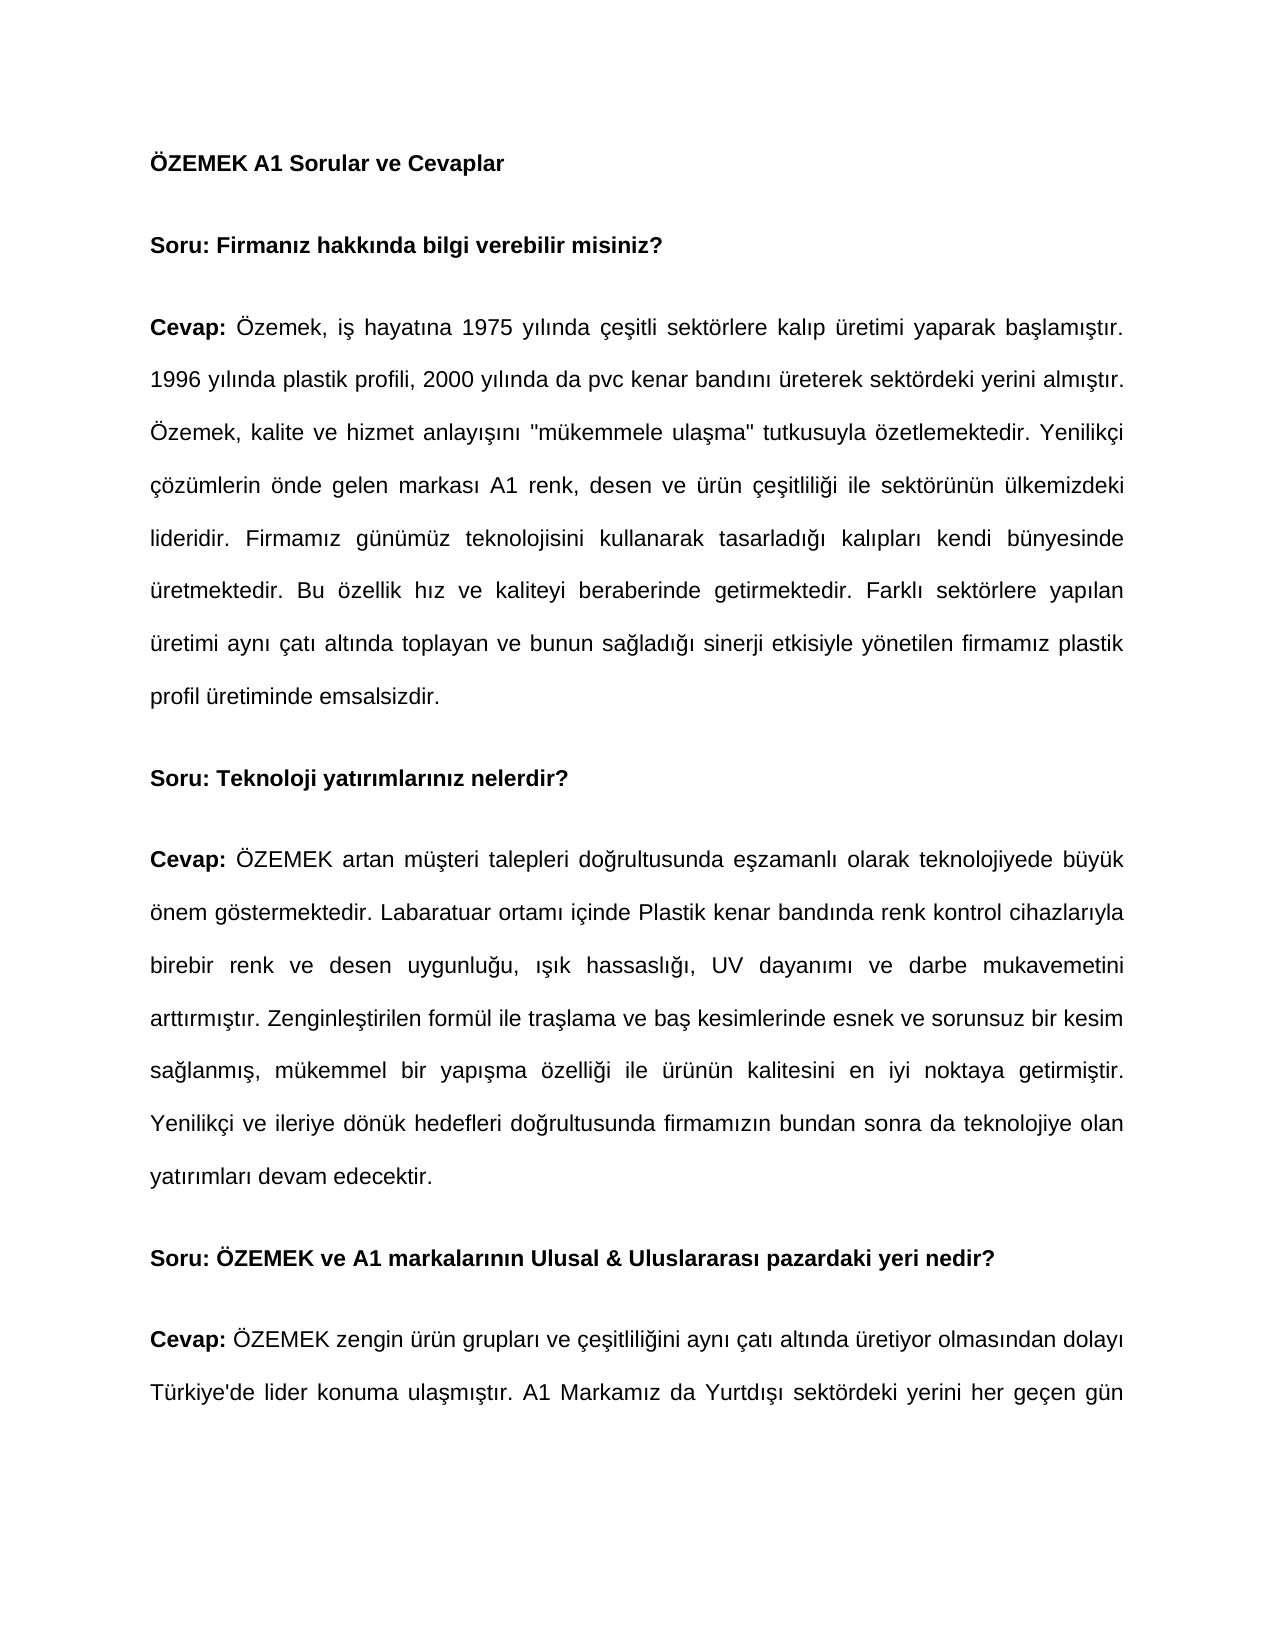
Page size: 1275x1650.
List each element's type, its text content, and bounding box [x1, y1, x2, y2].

text Cevap: ÖZEMEK artan müşteri talepleri doğrultusunda eşzamanlı olarak teknolojiyede büyük önem göstermektedir. Labaratuar ortamı içinde Plastik kenar bandında renk kontrol cihazlarıyla birebir renk ve desen uygunluğu, ışık hassaslığı, UV dayanımı ve darbe mukavemetini arttırmıştır. Zenginleştirilen formül ile traşlama ve baş kesimlerinde esnek ve sorunsuz bir kesim sağlanmış, mükemmel bir yapışma özelliği ile ürünün kalitesini en iyi noktaya getirmiştir. Yenilikçi ve ileriye dönük hedefleri doğrultusunda firmamızın bundan sonra da teknolojiye olan yatırımları devam edecektir. [150, 846, 1125, 1189]
text Soru: ÖZEMEK ve A1 markalarının Ulusal & Uluslararası pazardaki yeri nedir? [150, 1244, 1125, 1271]
text Soru: Teknoloji yatırımlarınız nelerdir? [150, 764, 1125, 791]
text Soru: Firmanız hakkında bilgi verebilir misiniz? [150, 232, 1125, 258]
text ÖZEMEK A1 Sorular ve Cevaplar [150, 150, 1125, 176]
text Cevap: Özemek, iş hayatına 1975 yılında çeşitli sektörlere kalıp üretimi yaparak başlamıştır. 1996 yılında plastik profili, 2000 yılında da pvc kenar bandını üreterek sektördeki yerini almıştır. Özemek, kalite ve hizmet anlayışını "mükemmele ulaşma" tutkusuyla özetlemektedir. Yenilikçi çözümlerin önde gelen markası A1 renk, desen ve ürün çeşitliliği ile sektörünün ülkemizdeki lideridir. Firmamız günümüz teknolojisini kullanarak tasarladığı kalıpları kendi bünyesinde üretmektedir. Bu özellik hız ve kaliteyi beraberinde getirmektedir. Farklı sektörlere yapılan üretimi aynı çatı altında toplayan ve bunun sağladığı sinerji etkisiyle yönetilen firmamız plastik profil üretiminde emsalsizdir. [150, 314, 1125, 709]
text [150, 1326, 1125, 1406]
